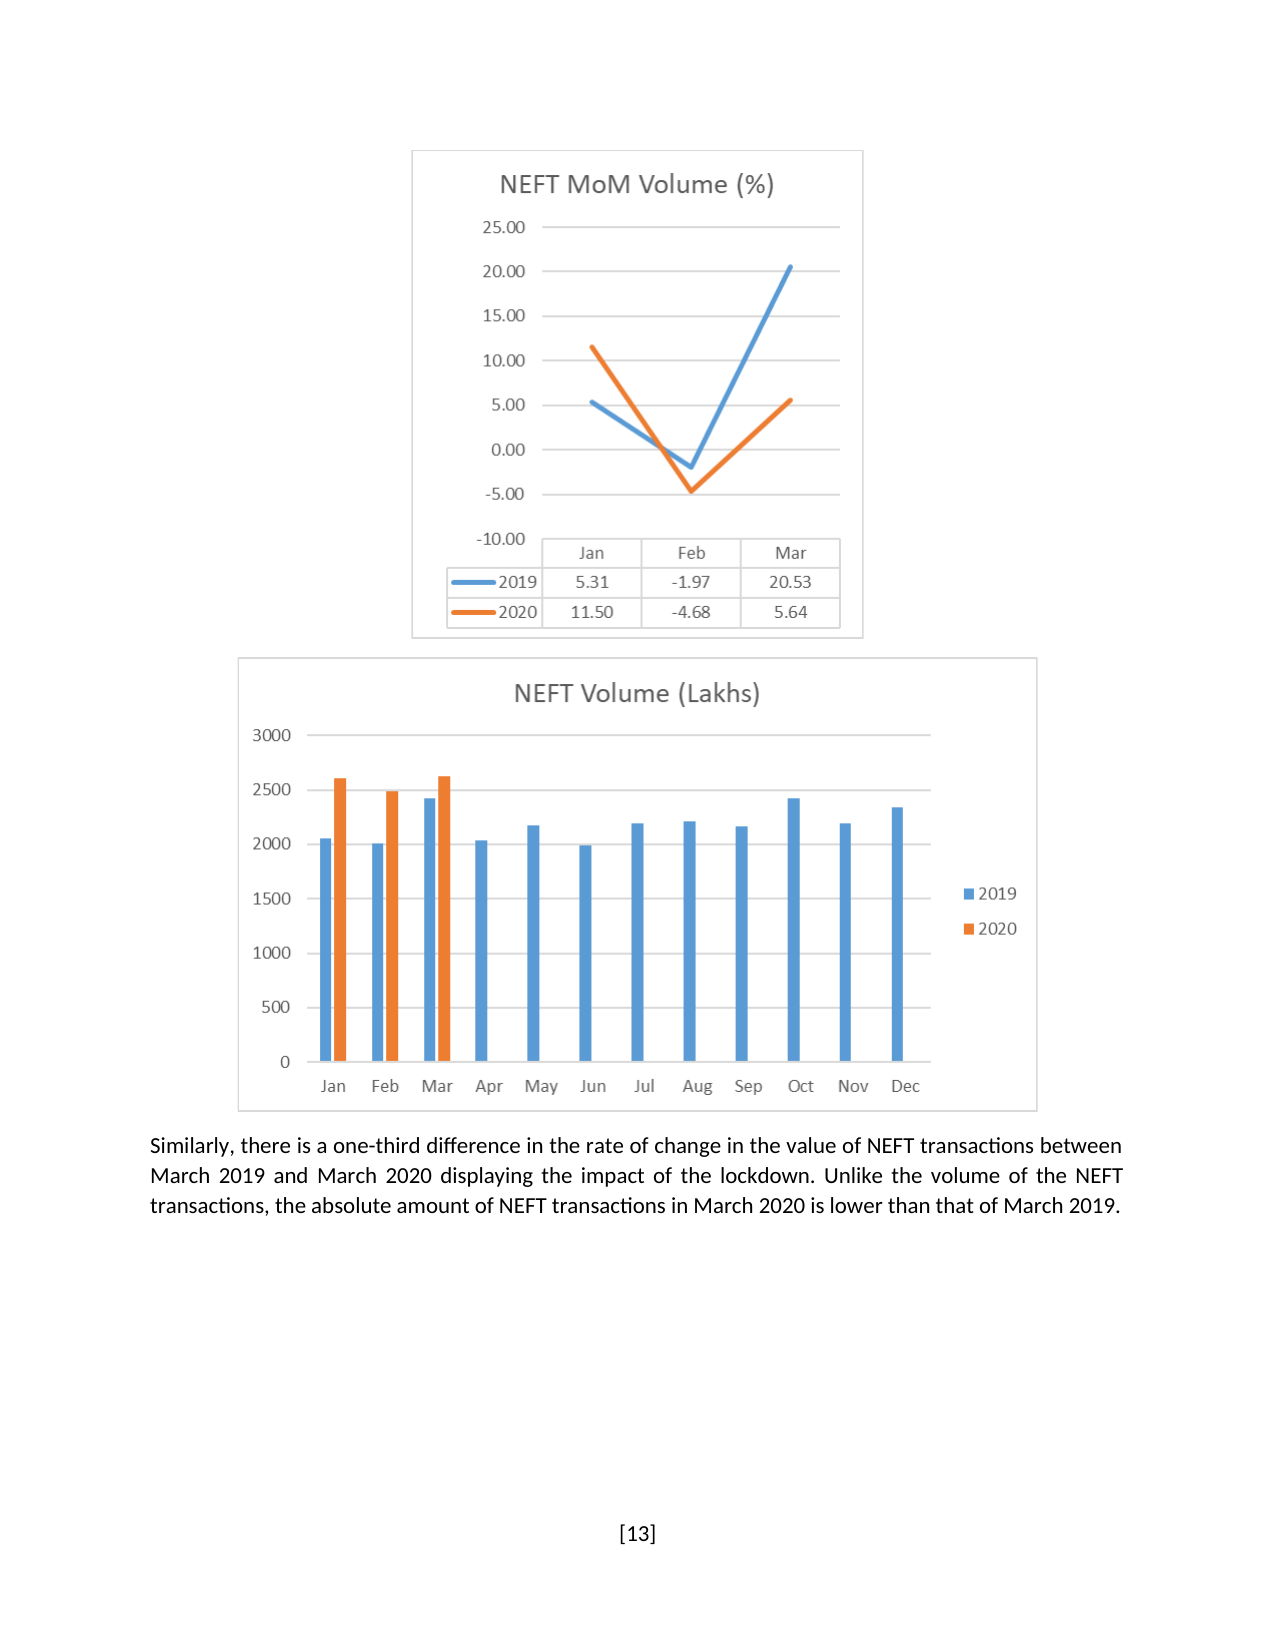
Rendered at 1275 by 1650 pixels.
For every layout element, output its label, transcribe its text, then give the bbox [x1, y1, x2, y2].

text Similarly, there is a one-third difference in the rate of change in the value of NEFT transactions between March 2019 and March 2020 displaying the impact of the lockdown. Unlike the volume of the NEFT transactions, the absolute amount of NEFT transactions in March 2020 is lower than that of March 2019. [150, 1131, 1125, 1219]
picture [411, 150, 864, 639]
picture [237, 657, 1038, 1112]
